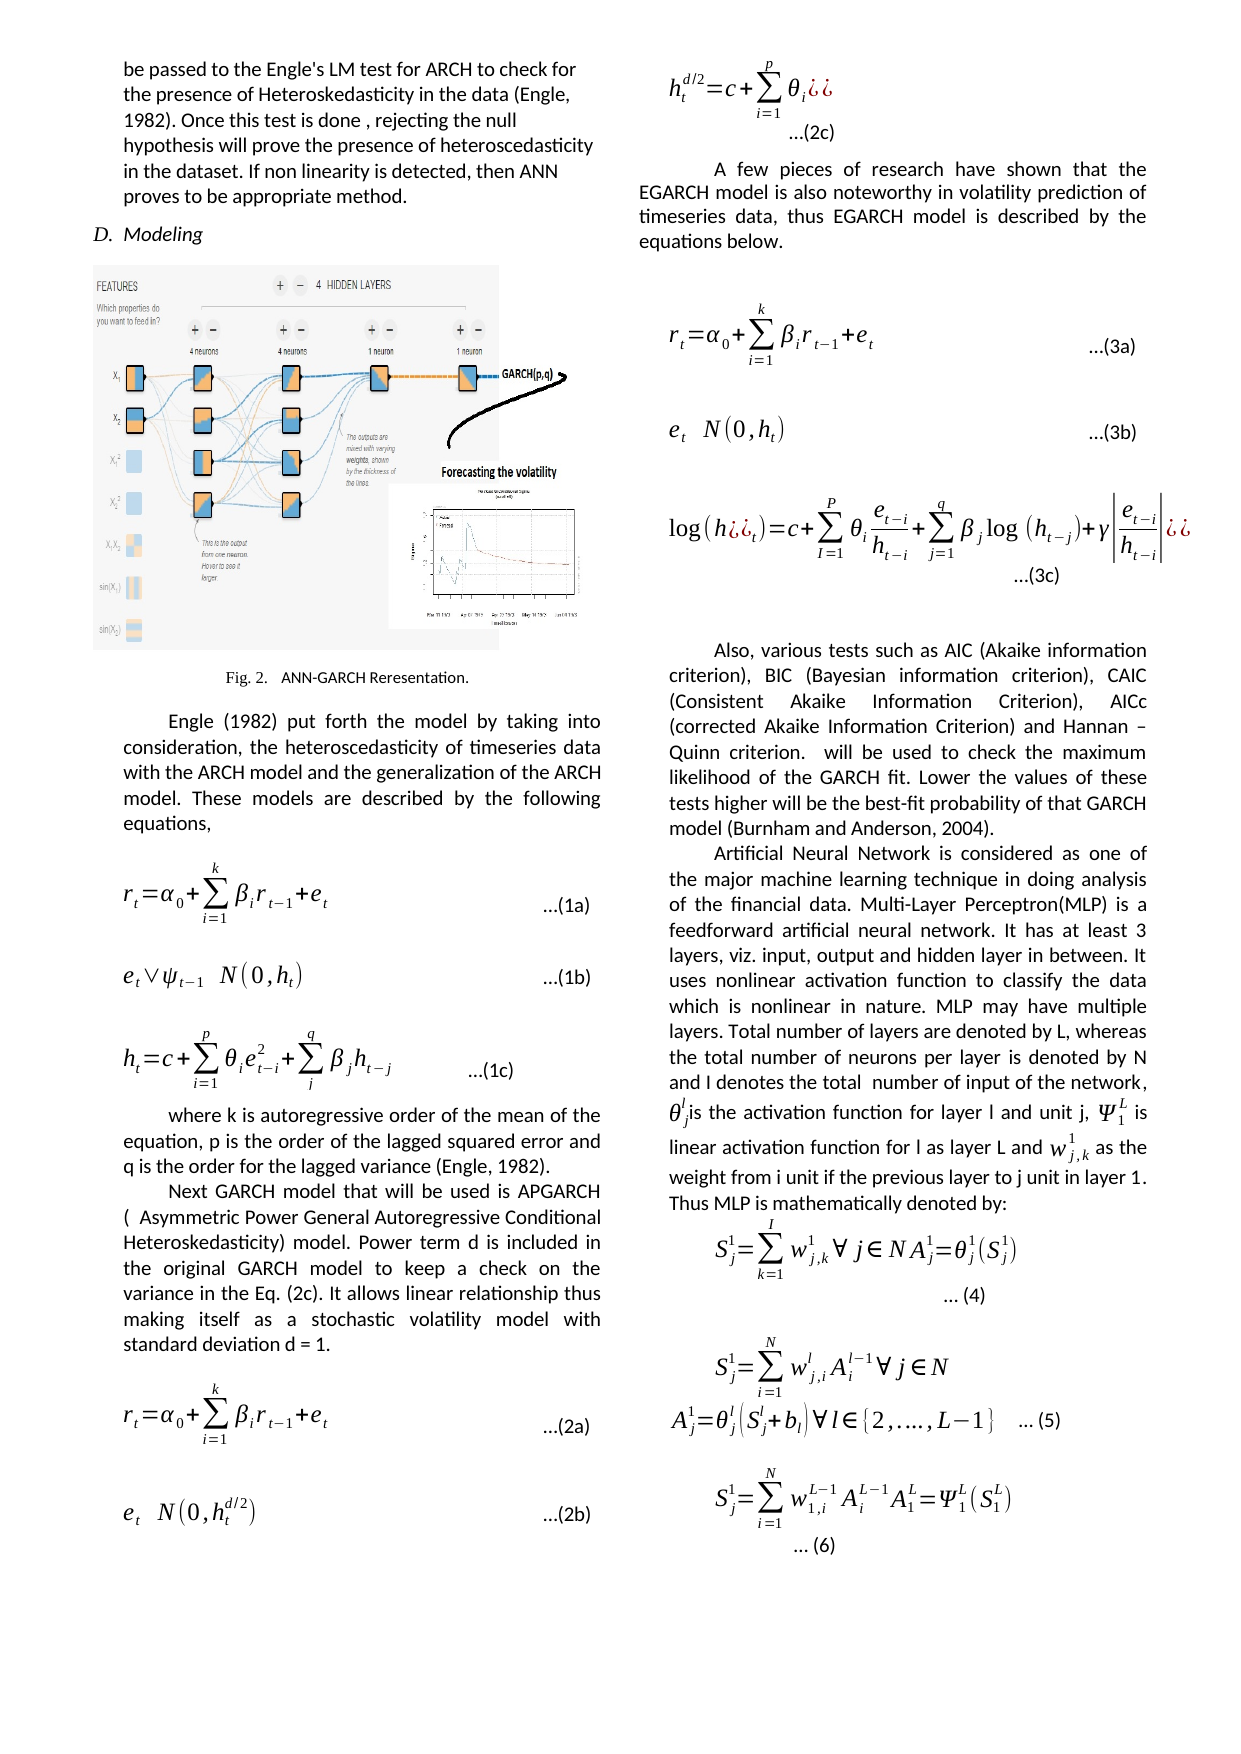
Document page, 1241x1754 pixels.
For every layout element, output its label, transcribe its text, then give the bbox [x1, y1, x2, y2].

text …(3b) [639, 415, 1147, 446]
text ANN-GARCH Reresentation. [93, 667, 601, 688]
text Artificial Neural Network is considered as one of the major machine learning technique in doing analysis of the financial data. Multi-Layer Perceptron(MLP) is a feedforward artificial neural network. It has at least 3 layers, viz. input, output and hidden layer in between. It uses nonlinear activation function to classify the data which is nonlinear in nature. MLP may have multiple layers. Total number of layers are denoted by L, whereas the total number of neurons per layer is denoted by N and I denotes the total number of input of the network, is the activation function for layer l and unit j, is linear activation function for l as layer L and as the weight from i unit if the previous layer to j unit in layer 1. Thus MLP is mathematically denoted by: [669, 841, 1147, 1215]
text where k is autoregressive order of the mean of the equation, p is the order of the lagged squared error and q is the order for the lagged variance (Engle, 1982). [123, 1102, 601, 1179]
text Next GARCH model that will be used is APGARCH ( Asymmetric Power General Autoregressive Conditional Heteroskedasticity) model. Power term d is included in the original GARCH model to keep a check on the variance in the Eq. (2c). It allows linear relationship thus making itself as a stochastic volatility model with standard deviation d = 1. [123, 1179, 601, 1357]
text … (4) [669, 1215, 1147, 1308]
text Also, various tests such as AIC (Akaike information criterion), BIC (Bayesian information criterion), CAIC (Consistent Akaike Information Criterion), AICc (corrected Akaike Information Criterion) and Hannan – Quinn criterion. will be used to check the maximum likelihood of the GARCH fit. Lower the values of these tests higher will be the best-fit probability of that GARCH model (Burnham and Anderson, 2004). [669, 637, 1147, 841]
text …(3a) [639, 302, 1147, 366]
text …(2b) [93, 1495, 601, 1528]
text …(1a) [93, 861, 601, 948]
text … (6) [669, 1465, 1147, 1557]
text Engle (1982) put forth the model by taking into consideration, the heteroscedasticity of timeseries data with the ARCH model and the generalization of the ARCH model. These models are described by the following equations, [123, 709, 601, 836]
text …(2c) [639, 56, 1147, 144]
text …(1c) [93, 1026, 601, 1090]
text …(3c) [639, 495, 1147, 588]
text …(1b) [93, 960, 601, 1014]
subtitle Modeling [93, 221, 601, 247]
picture [93, 265, 595, 653]
text … (5) [669, 1333, 1147, 1439]
text A few pieces of research have shown that the EGARCH model is also noteworthy in volatility prediction of timeseries data, thus EGARCH model is described by the equations below. [639, 157, 1147, 253]
text …(2a) [93, 1382, 601, 1446]
